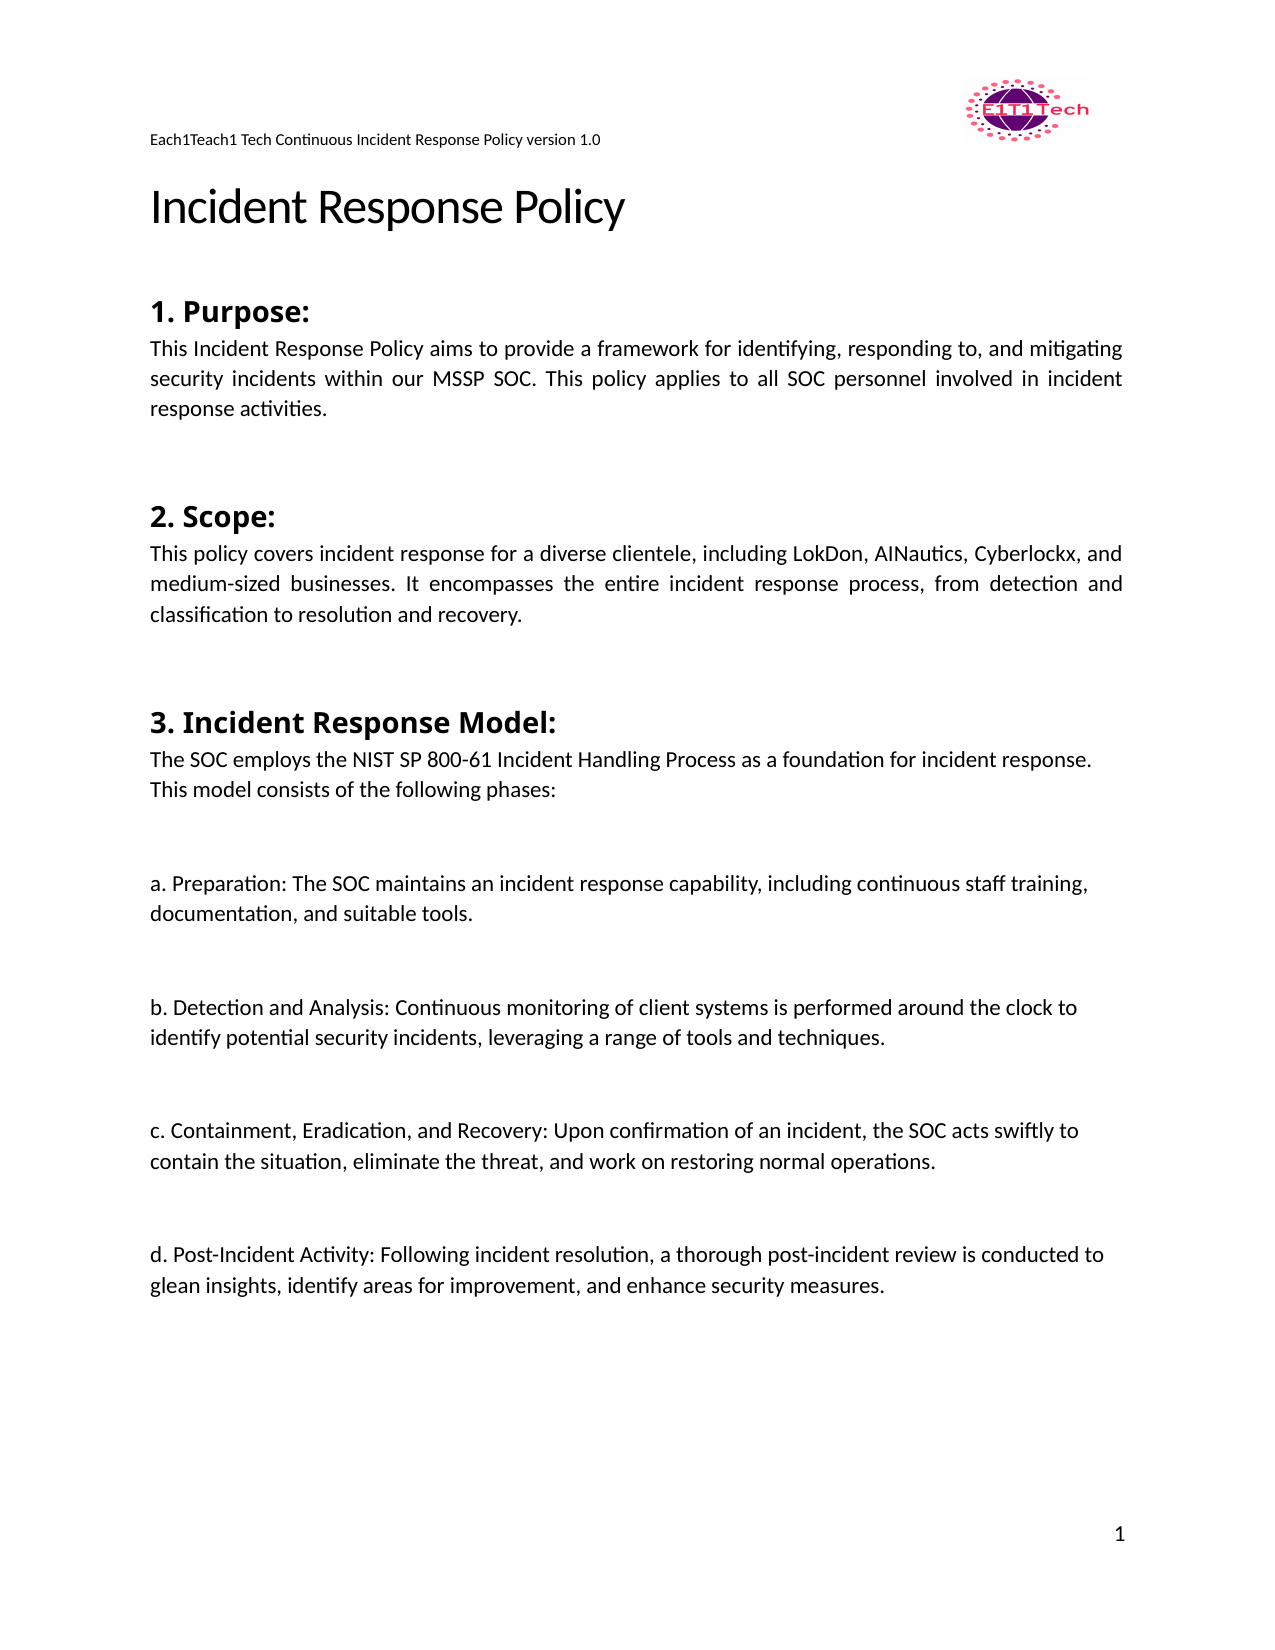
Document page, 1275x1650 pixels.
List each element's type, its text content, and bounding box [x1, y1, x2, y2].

text a. Preparation: The SOC maintains an incident response capability, including continuous staff training, documentation, and suitable tools. [150, 869, 1125, 927]
text c. Containment, Eradication, and Recovery: Upon confirmation of an incident, the SOC acts swiftly to contain the situation, eliminate the threat, and work on restoring normal operations. [150, 1117, 1125, 1175]
title Incident Response Policy [150, 175, 1125, 236]
subtitle 2. Scope: [150, 497, 1125, 536]
subtitle 3. Incident Response Model: [150, 702, 1125, 742]
text The SOC employs the NIST SP 800-61 Incident Handling Process as a foundation for incident response. This model consists of the following phases: [150, 745, 1125, 803]
text d. Post-Incident Activity: Following incident resolution, a thorough post-incident review is conducted to glean insights, identify areas for improvement, and enhance security measures. [150, 1241, 1125, 1299]
text This Incident Response Policy aims to provide a framework for identifying, responding to, and mitigating security incidents within our MSSP SOC. This policy applies to all SOC personnel involved in incident response activities. [150, 334, 1125, 422]
text b. Detection and Analysis: Continuous monitoring of client systems is performed around the clock to identify potential security incidents, leveraging a range of tools and techniques. [150, 993, 1125, 1051]
picture [962, 75, 1090, 146]
text This policy covers incident response for a diverse clientele, including LokDon, AINautics, Cyberlockx, and medium-sized businesses. It encompasses the entire incident response process, from detection and classification to resolution and recovery. [150, 539, 1125, 628]
subtitle 1. Purpose: [150, 291, 1125, 331]
